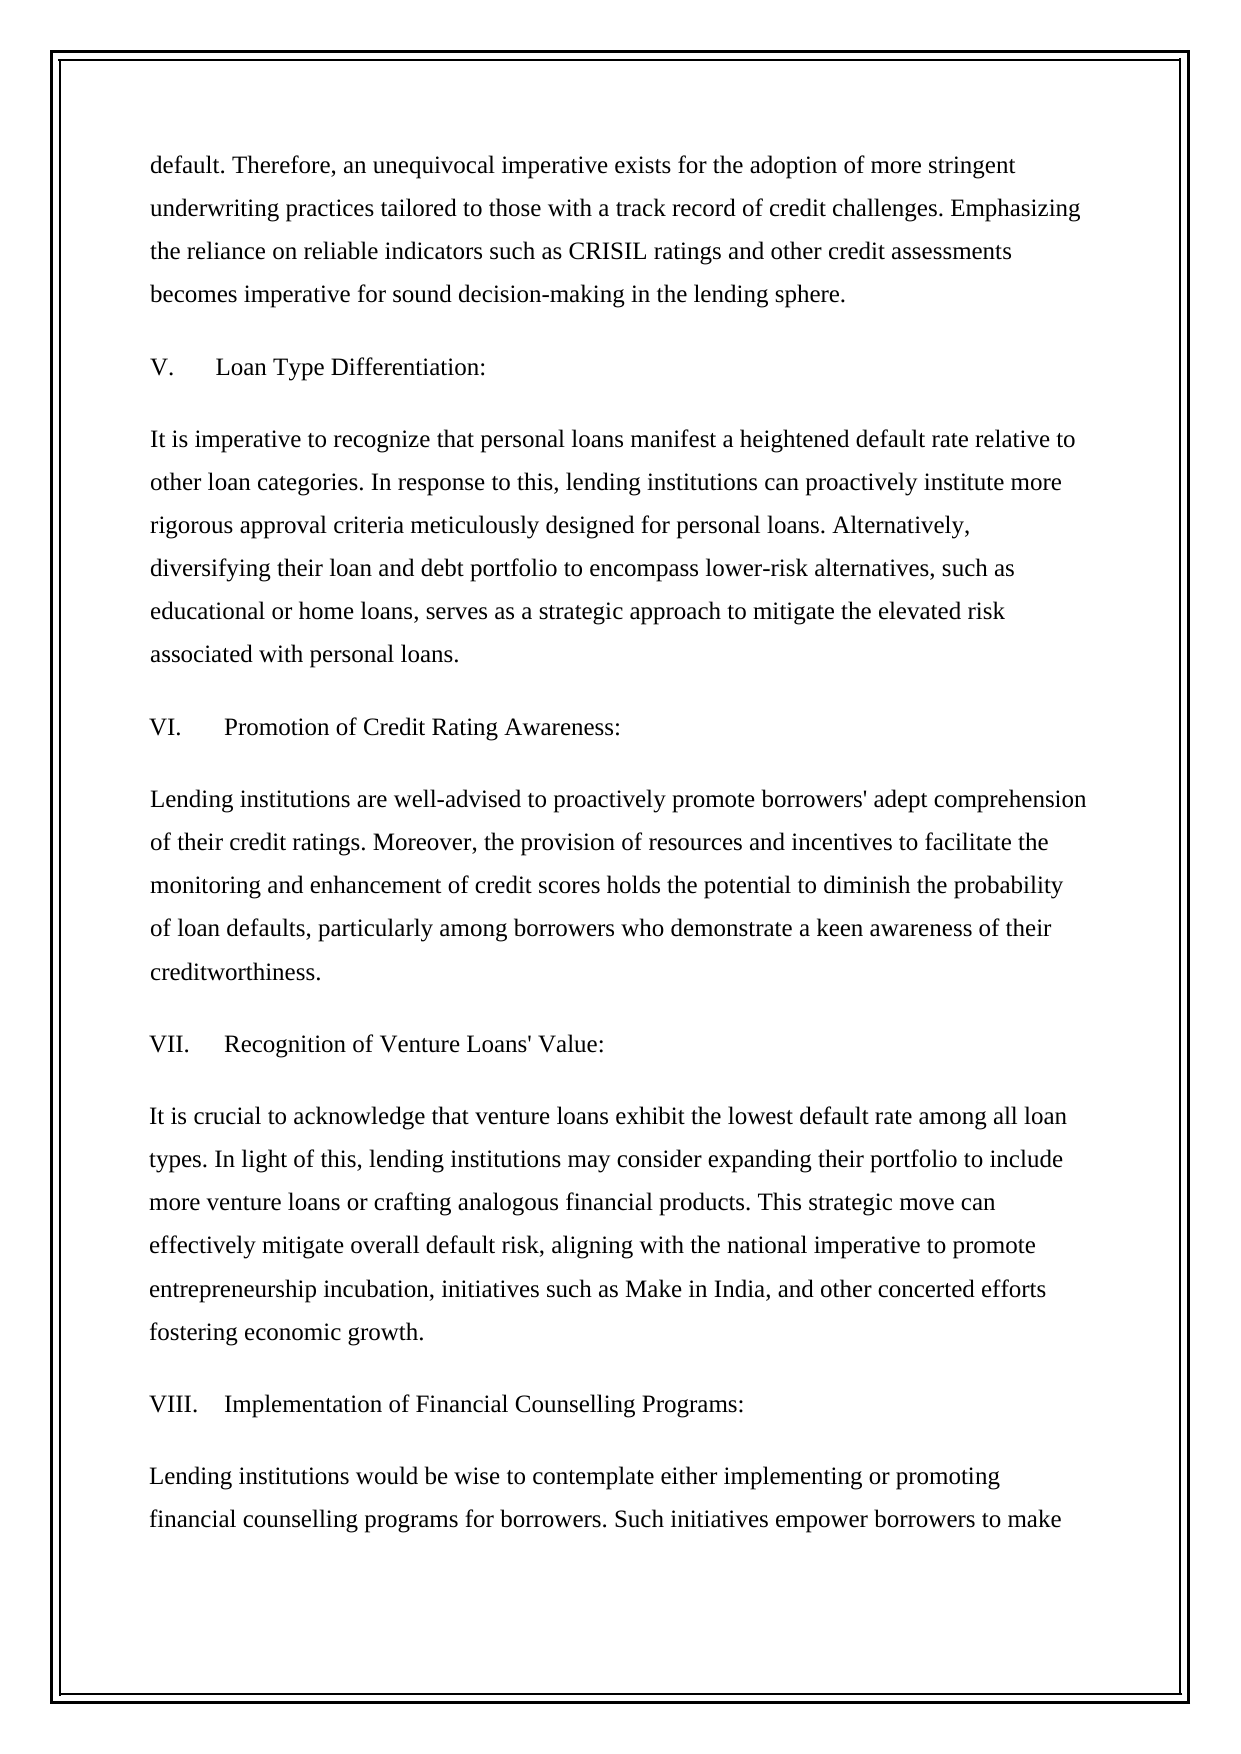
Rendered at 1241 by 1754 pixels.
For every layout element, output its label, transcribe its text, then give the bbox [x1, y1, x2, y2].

text It is crucial to acknowledge that venture loans exhibit the lowest default rate among all loan types. In light of this, lending institutions may consider expanding their portfolio to include more venture loans or crafting analogous financial products. This strategic move can effectively mitigate overall default risk, aligning with the national imperative to promote entrepreneurship incubation, initiatives such as Make in India, and other concerted efforts fostering economic growth. [149, 1101, 1090, 1346]
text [149, 1461, 1090, 1533]
list Recognition of Venture Loans' Value: [149, 1029, 1090, 1058]
list Implementation of Financial Counselling Programs: [149, 1389, 1090, 1418]
text It is imperative to recognize that personal loans manifest a heightened default rate relative to other loan categories. In response to this, lending institutions can proactively institute more rigorous approval criteria meticulously designed for personal loans. Alternatively, diversifying their loan and debt portfolio to encompass lower-risk alternatives, such as educational or home loans, serves as a strategic approach to mitigate the elevated risk associated with personal loans. [150, 424, 1090, 668]
text Lending institutions are well-advised to proactively promote borrowers' adept comprehension of their credit ratings. Moreover, the provision of resources and incentives to facilitate the monitoring and enhancement of credit scores holds the potential to diminish the probability of loan defaults, particularly among borrowers who demonstrate a keen awareness of their creditworthiness. [150, 784, 1090, 985]
list Loan Type Differentiation: [150, 352, 1090, 380]
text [150, 150, 1090, 308]
list Promotion of Credit Rating Awareness: [149, 712, 1090, 741]
